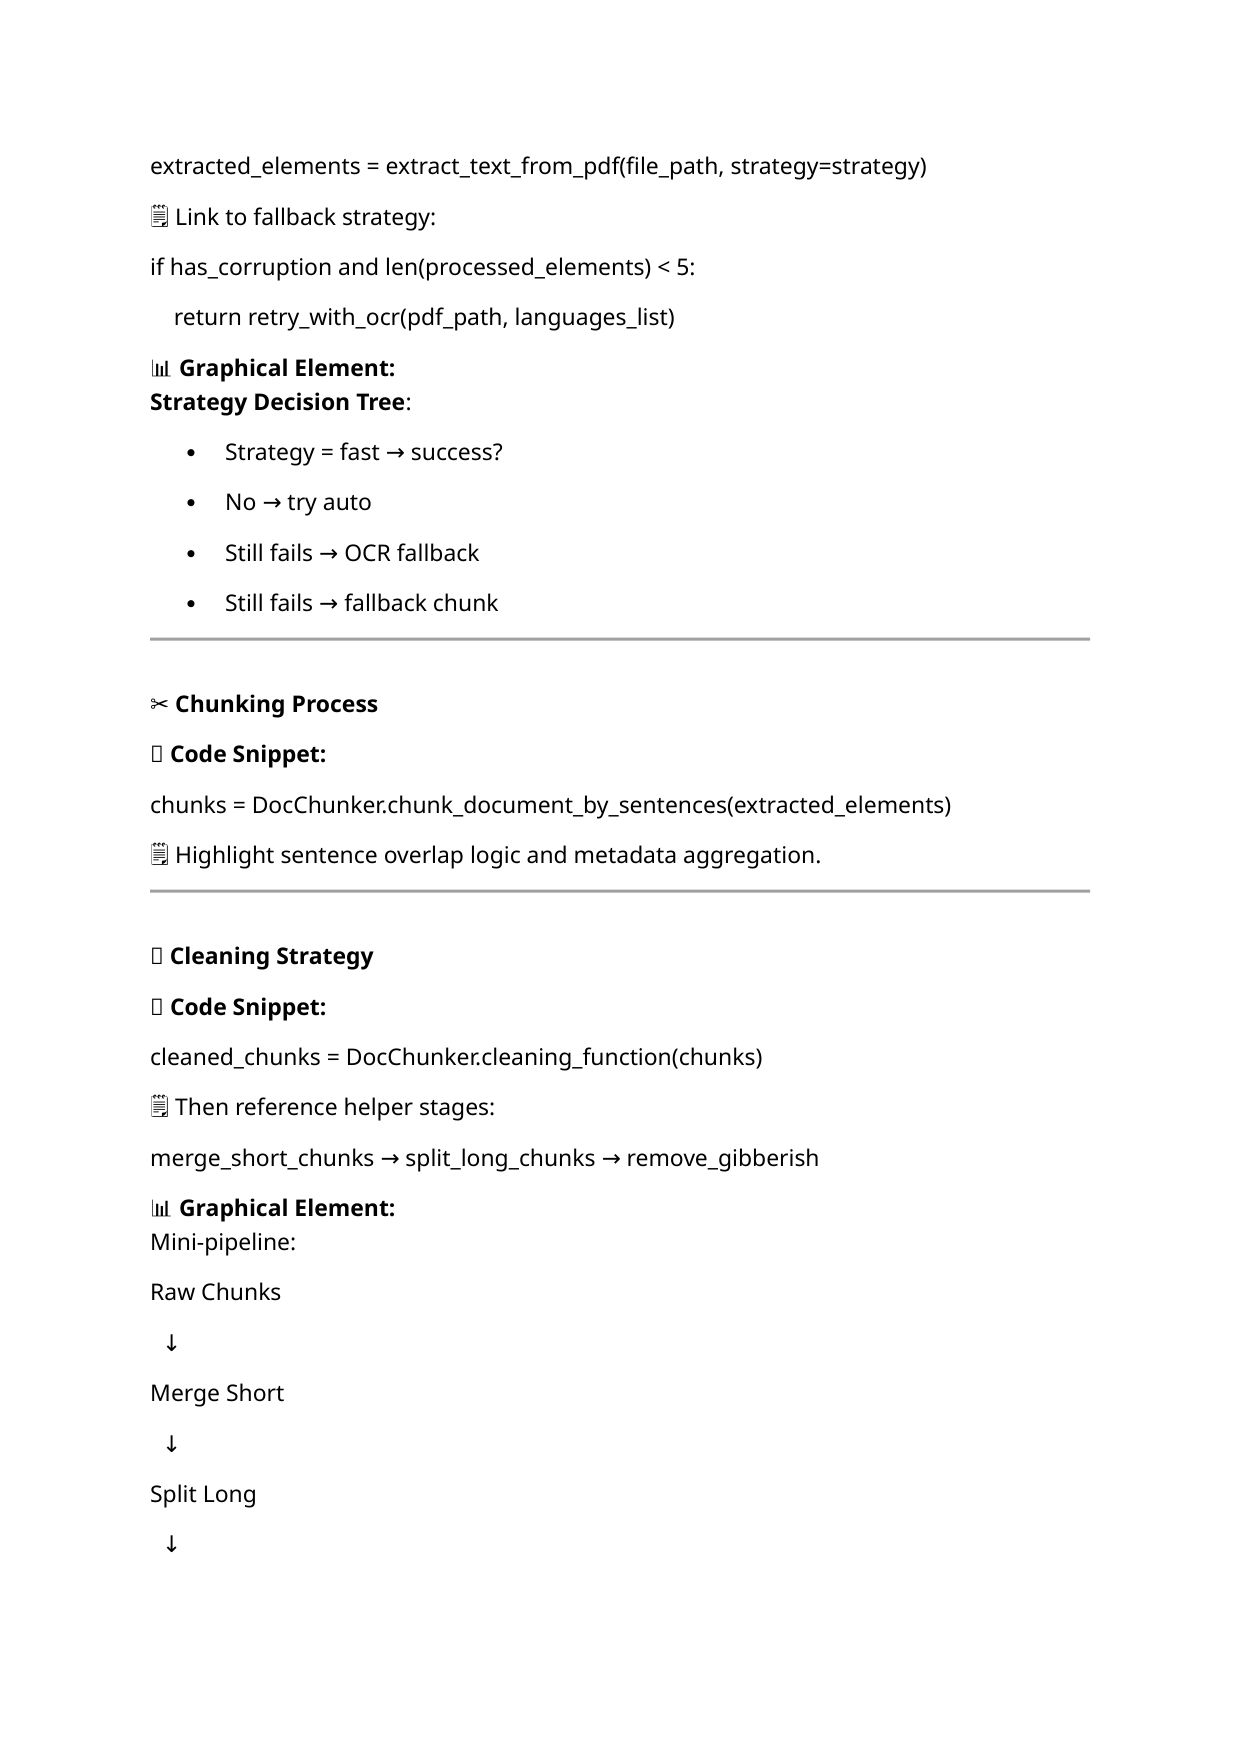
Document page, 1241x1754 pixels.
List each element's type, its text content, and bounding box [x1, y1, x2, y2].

list Strategy = fast → success? [187, 436, 1090, 467]
text ↓ [150, 1528, 1090, 1559]
list No → try auto [187, 486, 1090, 517]
text ↓ [150, 1327, 1090, 1358]
text cleaned_chunks = DocChunker.cleaning_function(chunks) [150, 1041, 1090, 1072]
text ✅ Code Snippet: [150, 738, 1090, 769]
text 📊 Graphical Element: Strategy Decision Tree: [150, 352, 1090, 417]
text Merge Short [150, 1377, 1090, 1408]
text Raw Chunks [150, 1276, 1090, 1307]
text 🗒️ Link to fallback strategy: [150, 200, 1090, 232]
text 📊 Graphical Element: Mini-pipeline: [150, 1192, 1090, 1257]
text ✅ Code Snippet: [150, 990, 1090, 1022]
text Split Long [150, 1478, 1090, 1509]
text if has_corruption and len(processed_elements) < 5: [150, 251, 1090, 282]
text extracted_elements = extract_text_from_pdf(file_path, strategy=strategy) [150, 150, 1090, 181]
text 🗒️ Highlight sentence overlap logic and metadata aggregation. [150, 839, 1090, 870]
text 🧹 Cleaning Strategy [150, 940, 1090, 971]
text chunks = DocChunker.chunk_document_by_sentences(extracted_elements) [150, 789, 1090, 820]
list Still fails → OCR fallback [187, 537, 1090, 568]
list Still fails → fallback chunk [187, 587, 1090, 618]
text ✂️ Chunking Process [150, 688, 1090, 719]
text return retry_with_ocr(pdf_path, languages_list) [150, 301, 1090, 332]
text ↓ [150, 1427, 1090, 1459]
text merge_short_chunks → split_long_chunks → remove_gibberish [150, 1142, 1090, 1173]
text 🗒️ Then reference helper stages: [150, 1091, 1090, 1122]
